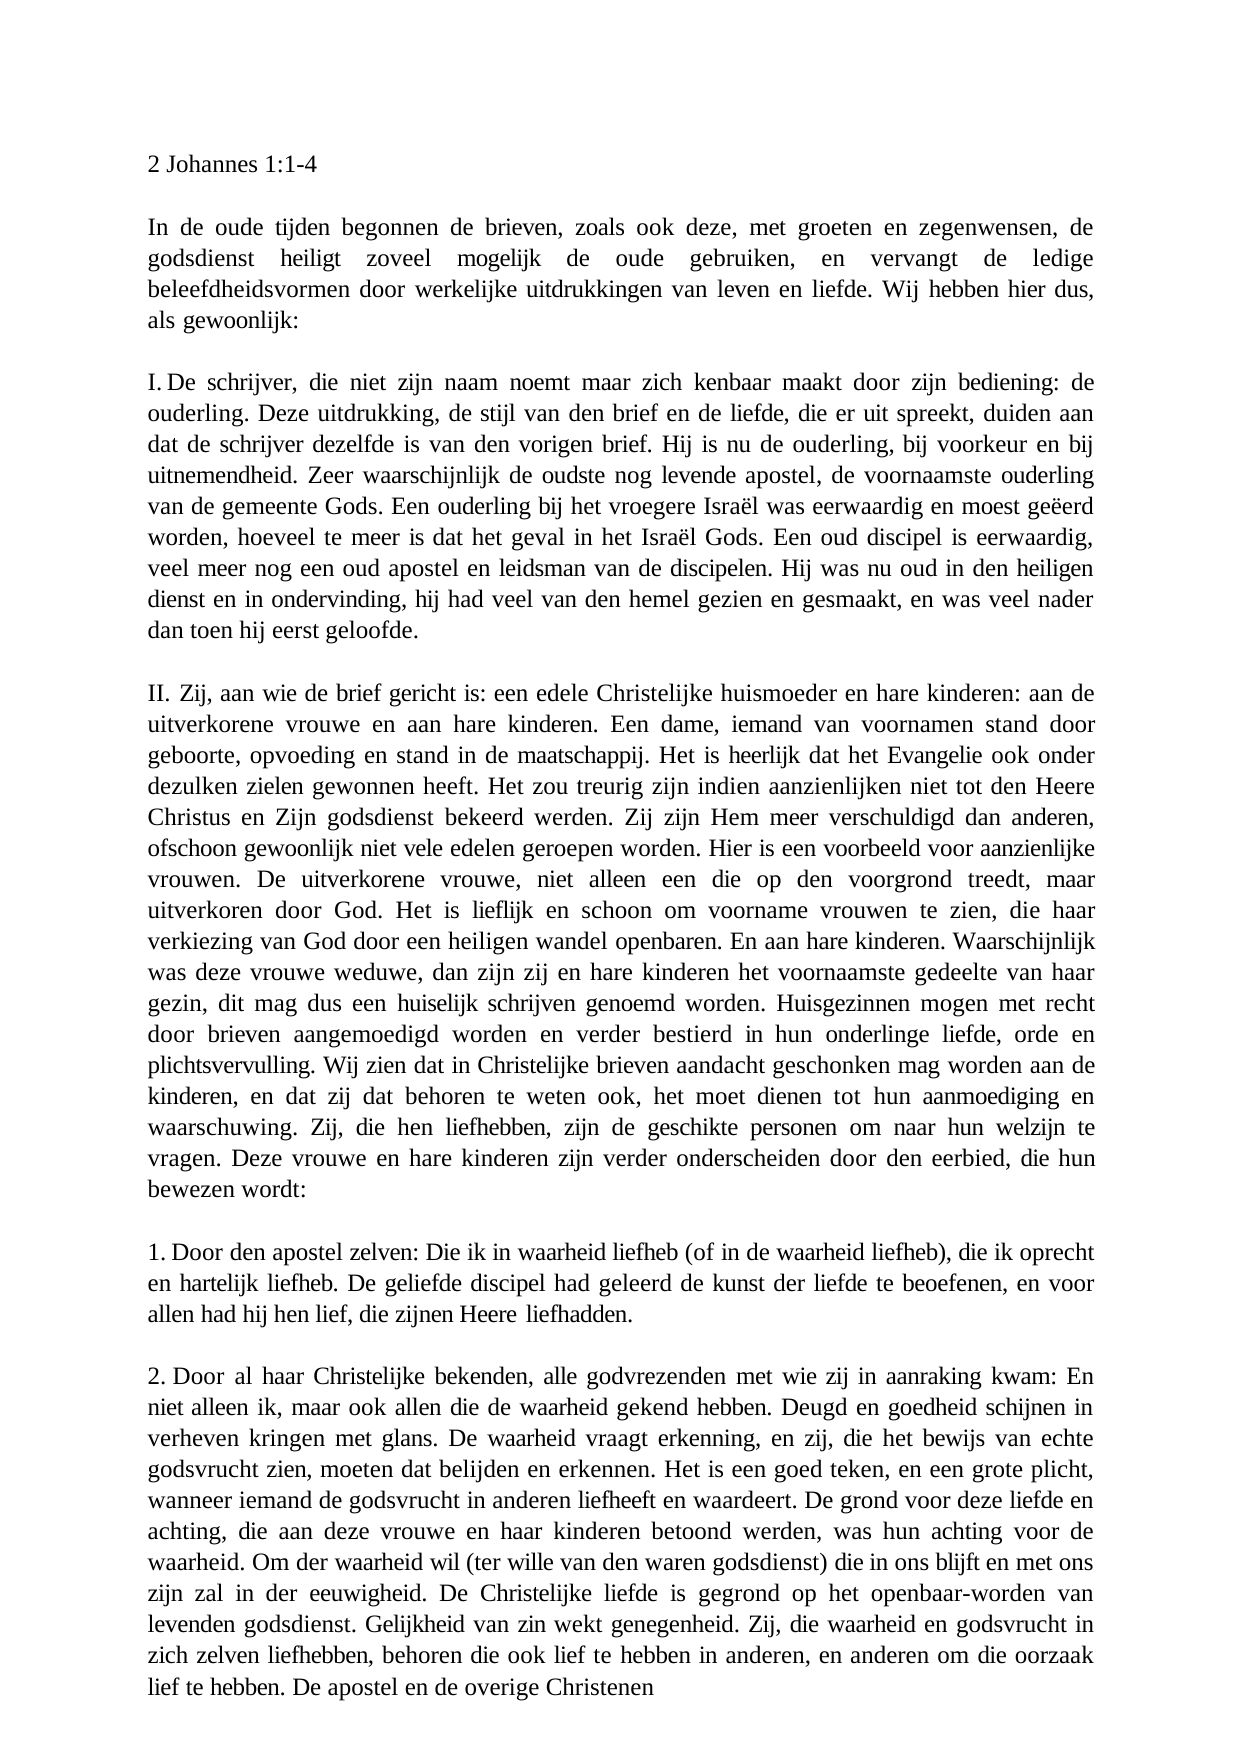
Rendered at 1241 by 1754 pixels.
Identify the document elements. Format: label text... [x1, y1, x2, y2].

list Door al haar Christelijke bekenden, alle godvrezenden met wie zij in aanraking kwam: En niet alleen ik, maar ook allen die de waarheid gekend hebben. Deugd en goedheid schijnen in verheven kringen met glans. De waarheid vraagt erkenning, en zij, die het bewijs van echte godsvrucht zien, moeten dat belijden en erkennen. Het is een goed teken, en een grote plicht, wanneer iemand de godsvrucht in anderen liefheeft en waardeert. De grond voor deze liefde en achting, die aan deze vrouwe en haar kinderen betoond werden, was hun achting voor de waarheid. Om der waarheid wil (ter wille van den waren godsdienst) die in ons blijft en met ons zijn zal in der eeuwigheid. De Christelijke liefde is gegrond op het openbaar-worden van levenden godsdienst. Gelijkheid van zin wekt genegenheid. Zij, die waarheid en godsvrucht in zich zelven liefhebben, behoren die ook lief te hebben in anderen, en anderen om die oorzaak lief te hebben. De apostel en de overige Christenen [147, 1361, 1094, 1700]
list De schrijver, die niet zijn naam noemt maar zich kenbaar maakt door zijn bediening: de ouderling. Deze uitdrukking, de stijl van den brief en de liefde, die er uit spreekt, duiden aan dat de schrijver dezelfde is van den vorigen brief. Hij is nu de ouderling, bij voorkeur en bij uitnemendheid. Zeer waarschijnlijk de oudste nog levende apostel, de voornaamste ouderling van de gemeente Gods. Een ouderling bij het vroegere Israël was eerwaardig en moest geëerd worden, hoeveel te meer is dat het geval in het Israël Gods. Een oud discipel is eerwaardig, veel meer nog een oud apostel en leidsman van de discipelen. Hij was nu oud in den heiligen dienst en in ondervinding, hij had veel van den hemel gezien en gesmaakt, en was veel nader dan toen hij eerst geloofde. [147, 367, 1094, 644]
text 2 Johannes 1:1-4 [147, 149, 1107, 178]
list Zij, aan wie de brief gericht is: een edele Christelijke huismoeder en hare kinderen: aan de uitverkorene vrouwe en aan hare kinderen. Een dame, iemand van voornamen stand door geboorte, opvoeding en stand in de maatschappij. Het is heerlijk dat het Evangelie ook onder dezulken zielen gewonnen heeft. Het zou treurig zijn indien aanzienlijken niet tot den Heere Christus en Zijn godsdienst bekeerd werden. Zij zijn Hem meer verschuldigd dan anderen, ofschoon gewoonlijk niet vele edelen geroepen worden. Hier is een voorbeeld voor aanzienlijke vrouwen. De uitverkorene vrouwe, niet alleen een die op den voorgrond treedt, maar uitverkoren door God. Het is lieflijk en schoon om voorname vrouwen te zien, die haar verkiezing van God door een heiligen wandel openbaren. En aan hare kinderen. Waarschijnlijk was deze vrouwe weduwe, dan zijn zij en hare kinderen het voornaamste gedeelte van haar gezin, dit mag dus een huiselijk schrijven genoemd worden. Huisgezinnen mogen met recht door brieven aangemoedigd worden en verder bestierd in hun onderlinge liefde, orde en plichtsvervulling. Wij zien dat in Christelijke brieven aandacht geschonken mag worden aan de kinderen, en dat zij dat behoren te weten ook, het moet dienen tot hun aanmoediging en waarschuwing. Zij, die hen liefhebben, zijn de geschikte personen om naar hun welzijn te vragen. Deze vrouwe en hare kinderen zijn verder onderscheiden door den eerbied, die hun bewezen wordt: [147, 678, 1095, 1203]
text In de oude tijden begonnen de brieven, zoals ook deze, met groeten en zegenwensen, de godsdienst heiligt zoveel mogelijk de oude gebruiken, en vervangt de ledige beleefdheidsvormen door werkelijke uitdrukkingen van leven en liefde. Wij hebben hier dus, als gewoonlijk: [147, 212, 1094, 334]
list Door den apostel zelven: Die ik in waarheid liefheb (of in de waarheid liefheb), die ik oprecht en hartelijk liefheb. De geliefde discipel had geleerd de kunst der liefde te beoefenen, en voor allen had hij hen lief, die zijnen Heere liefhadden. [147, 1237, 1094, 1328]
